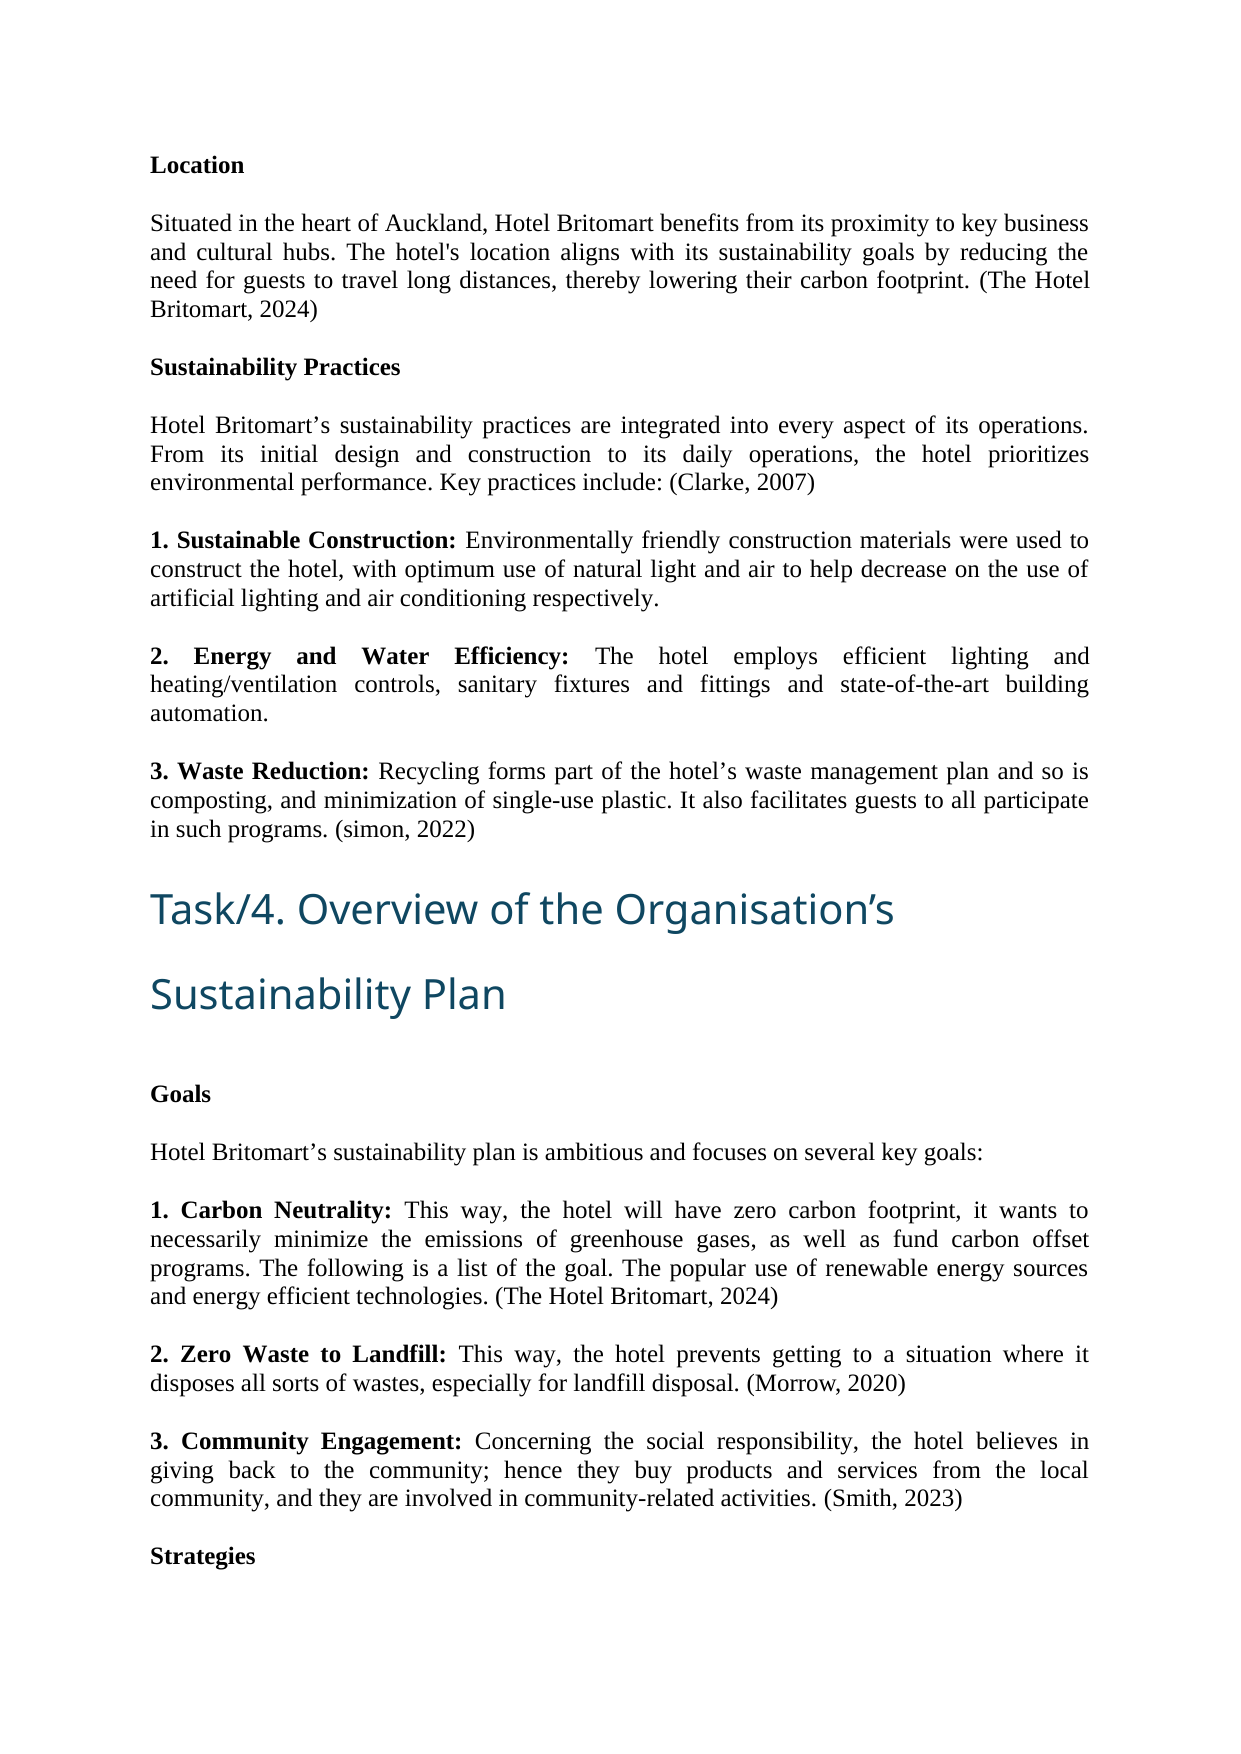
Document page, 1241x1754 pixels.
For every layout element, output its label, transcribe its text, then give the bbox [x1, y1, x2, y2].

text Strategies [150, 1541, 1090, 1570]
text Sustainability Practices [150, 352, 1090, 381]
text 2. Energy and Water Efficiency: The hotel employs efficient lighting and heating/ventilation controls, sanitary fixtures and fittings and state-of-the-art building automation. [150, 641, 1090, 727]
text Situated in the heart of Auckland, Hotel Britomart benefits from its proximity to key business and cultural hubs. The hotel's location aligns with its sustainability goals by reducing the need for guests to travel long distances, thereby lowering their carbon footprint. [150, 208, 1090, 323]
text Hotel Britomart’s sustainability plan is ambitious and focuses on several key goals: [150, 1137, 1090, 1166]
text 2. Zero Waste to Landfill: This way, the hotel prevents getting to a situation where it disposes all sorts of wastes, especially for landfill disposal. [150, 1339, 1090, 1397]
subtitle Task/4. Overview of the Organisation’s Sustainability Plan [150, 880, 1090, 1022]
text 1. Carbon Neutrality: This way, the hotel will have zero carbon footprint, it wants to necessarily minimize the emissions of greenhouse gases, as well as fund carbon offset programs. The following is a list of the goal. The popular use of renewable energy sources and energy efficient technologies. [150, 1195, 1090, 1310]
text Location [150, 150, 1090, 179]
text Hotel Britomart’s sustainability practices are integrated into every aspect of its operations. From its initial design and construction to its daily operations, the hotel prioritizes environmental performance. Key practices include: [150, 410, 1090, 496]
text 1. Sustainable Construction: Environmentally friendly construction materials were used to construct the hotel, with optimum use of natural light and air to help decrease on the use of artificial lighting and air conditioning respectively. [150, 525, 1090, 612]
text 3. Community Engagement: Concerning the social responsibility, the hotel believes in giving back to the community; hence they buy products and services from the local community, and they are involved in community-related activities. [150, 1426, 1090, 1512]
text 3. Waste Reduction: Recycling forms part of the hotel’s waste management plan and so is composting, and minimization of single-use plastic. It also facilitates guests to all participate in such programs. [150, 756, 1090, 842]
text Goals [150, 1079, 1090, 1108]
